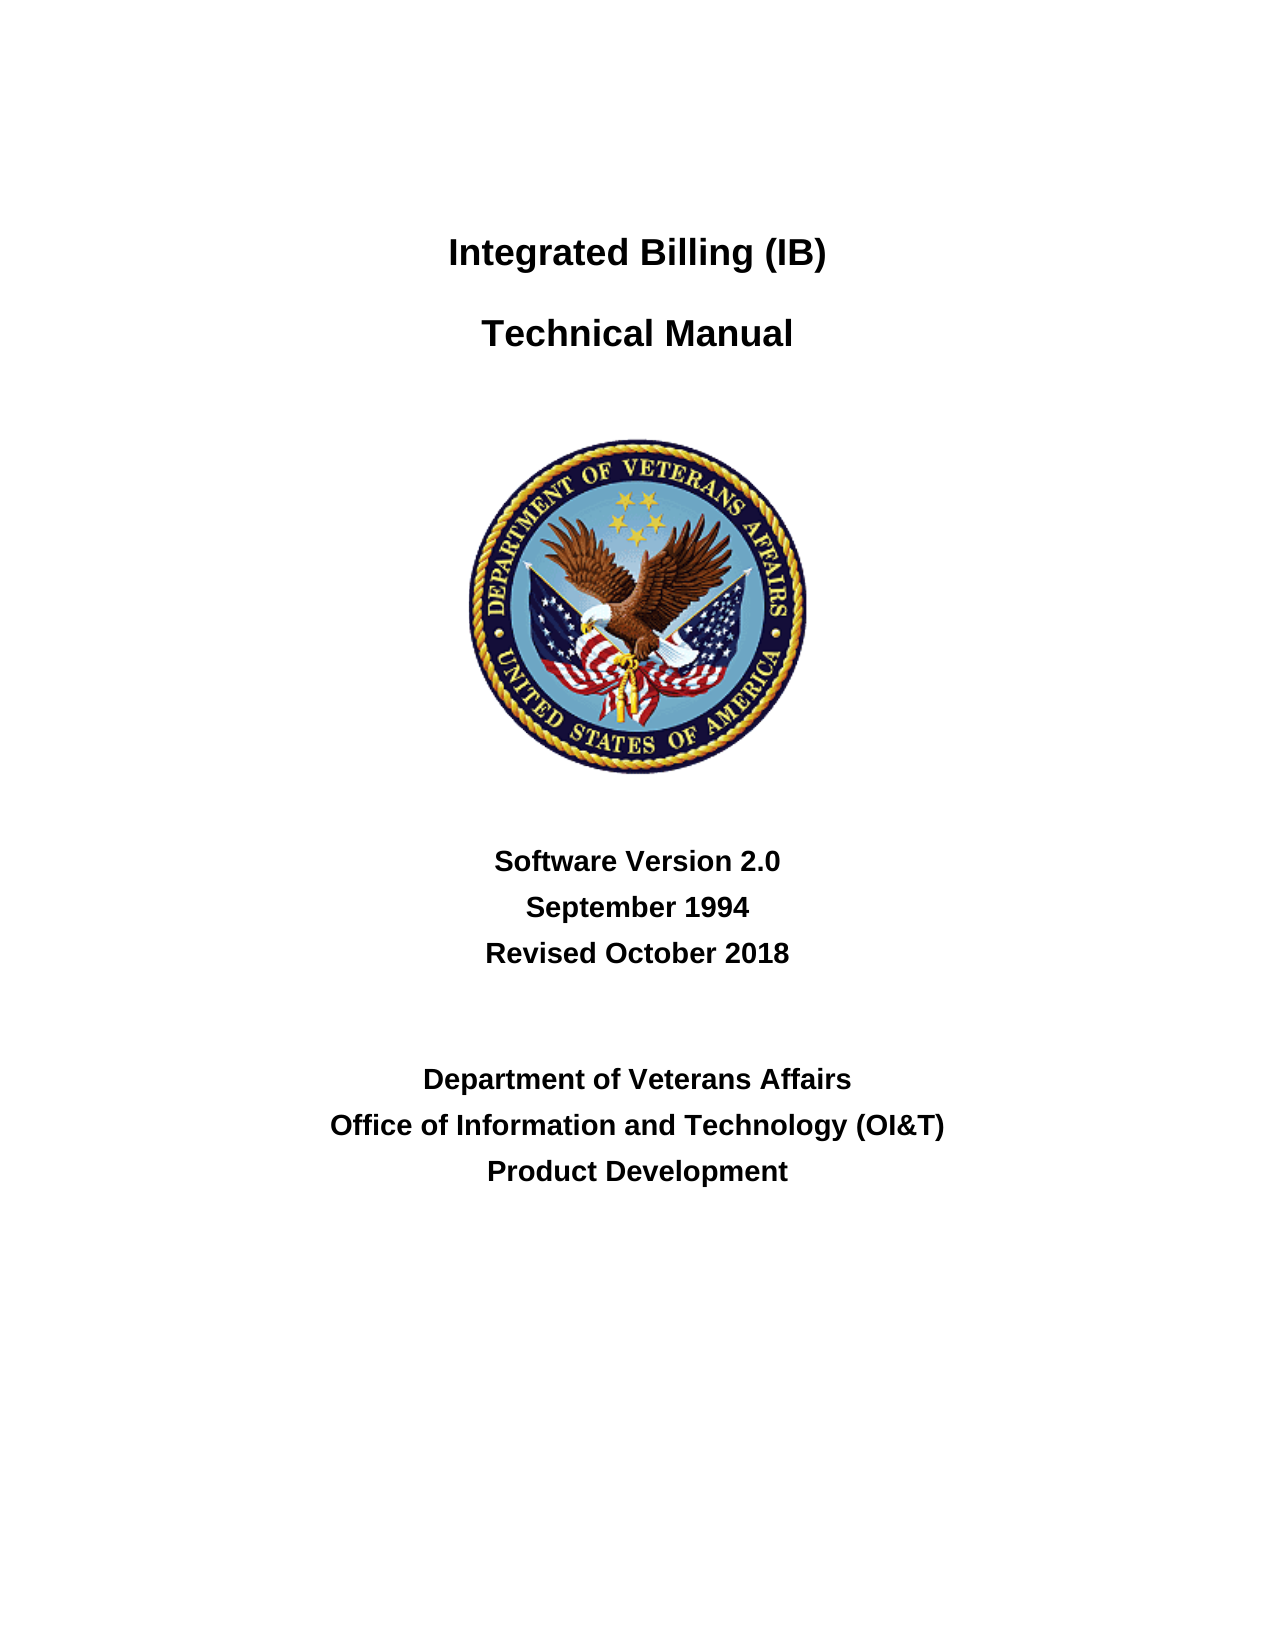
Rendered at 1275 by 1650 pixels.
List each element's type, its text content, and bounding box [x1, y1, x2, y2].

title Office of Information and Technology (OI&T) [150, 1108, 1125, 1142]
title Software Version 2.0 [150, 843, 1125, 877]
title Department of Veterans Affairs [150, 1062, 1125, 1096]
title Revised October 2018 [150, 936, 1125, 969]
title September 1994 [150, 889, 1125, 923]
title Product Development [150, 1154, 1125, 1188]
title Integrated Billing (IB) [150, 231, 1125, 274]
picture [468, 437, 807, 776]
title Technical Manual [150, 311, 1125, 354]
